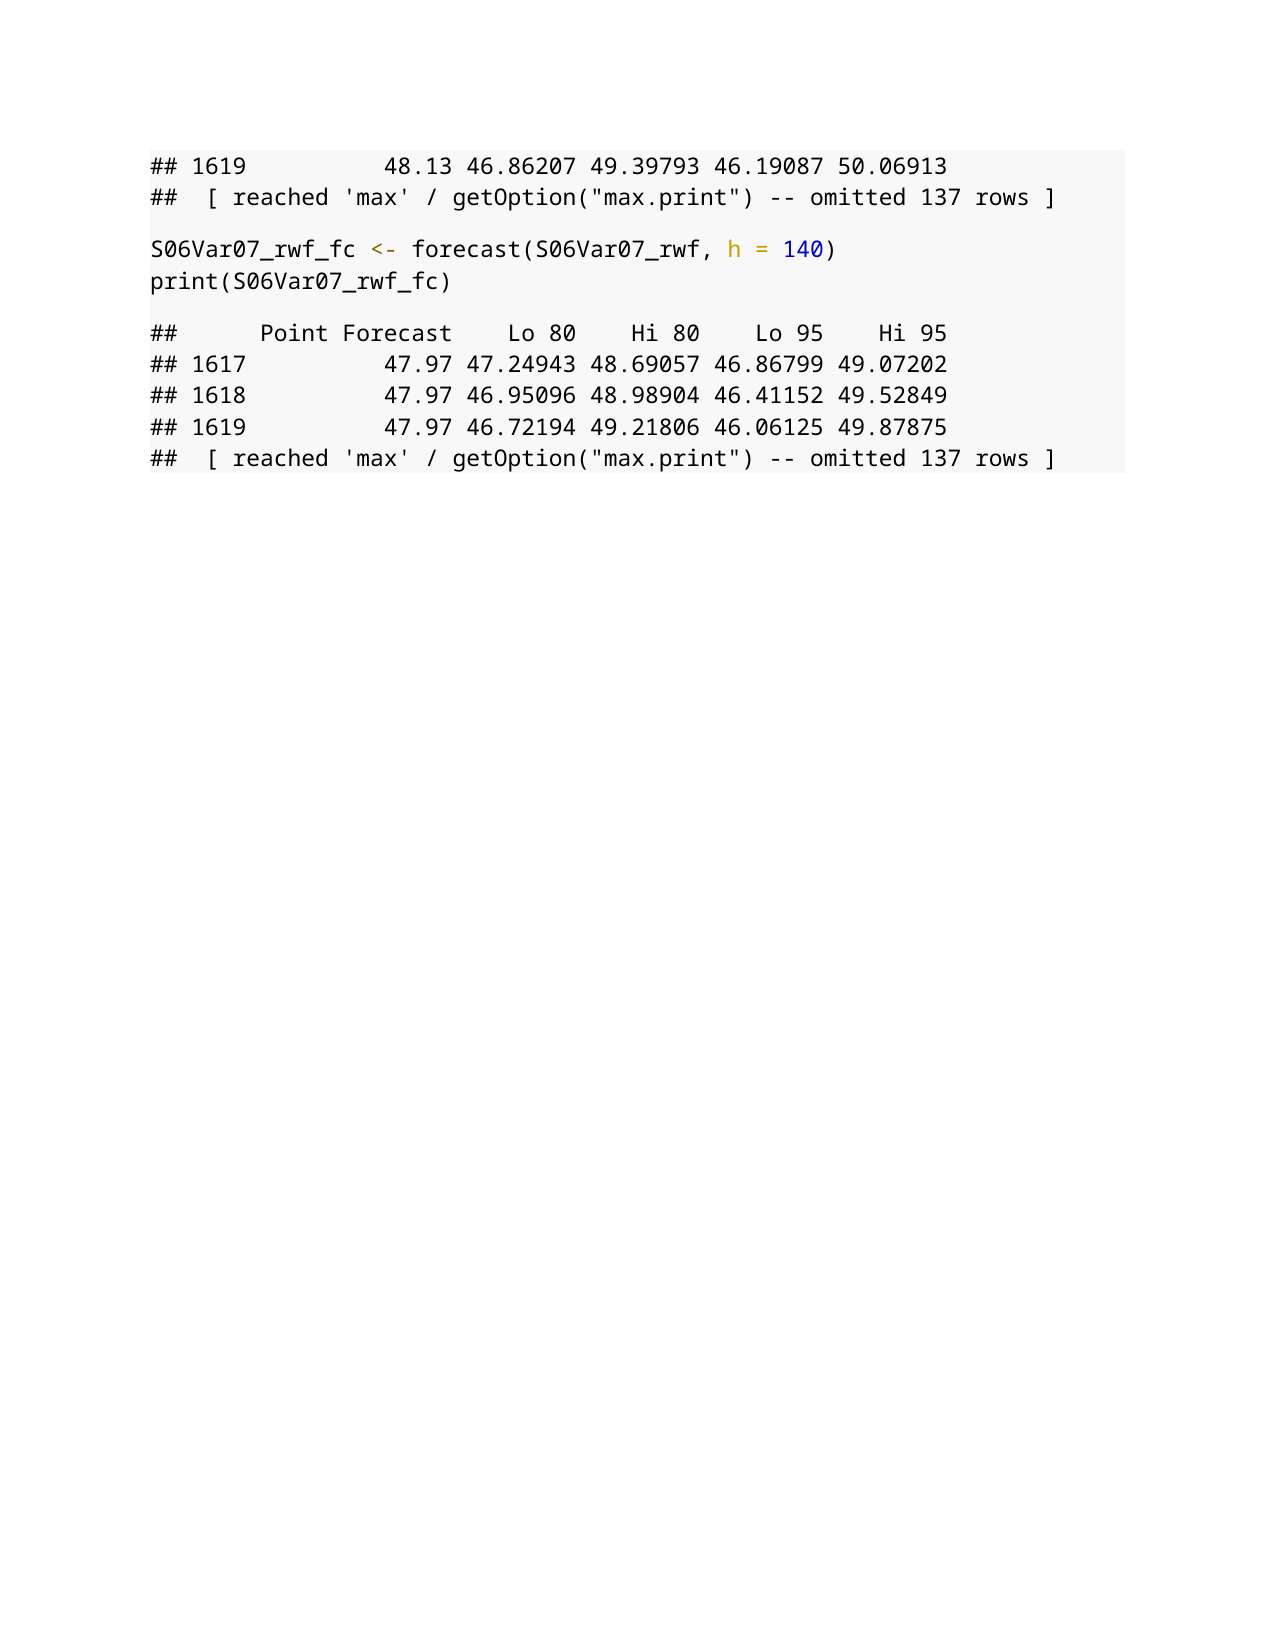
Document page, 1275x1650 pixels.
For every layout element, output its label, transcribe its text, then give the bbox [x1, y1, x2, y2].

text S06Var07_rwf_fc <- forecast(S06Var07_rwf, h = 140) print(S06Var07_rwf_fc) [150, 233, 1125, 296]
text ## Point Forecast Lo 80 Hi 80 Lo 95 Hi 95 ## 1617 47.97 47.24943 48.69057 46.86799 49.07202 ## 1618 47.97 46.95096 48.98904 46.41152 49.52849 ## 1619 47.97 46.72194 49.21806 46.06125 49.87875 ## [ reached 'max' / getOption("max.print") -- omitted 137 rows ] [150, 317, 1125, 473]
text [150, 150, 1125, 212]
